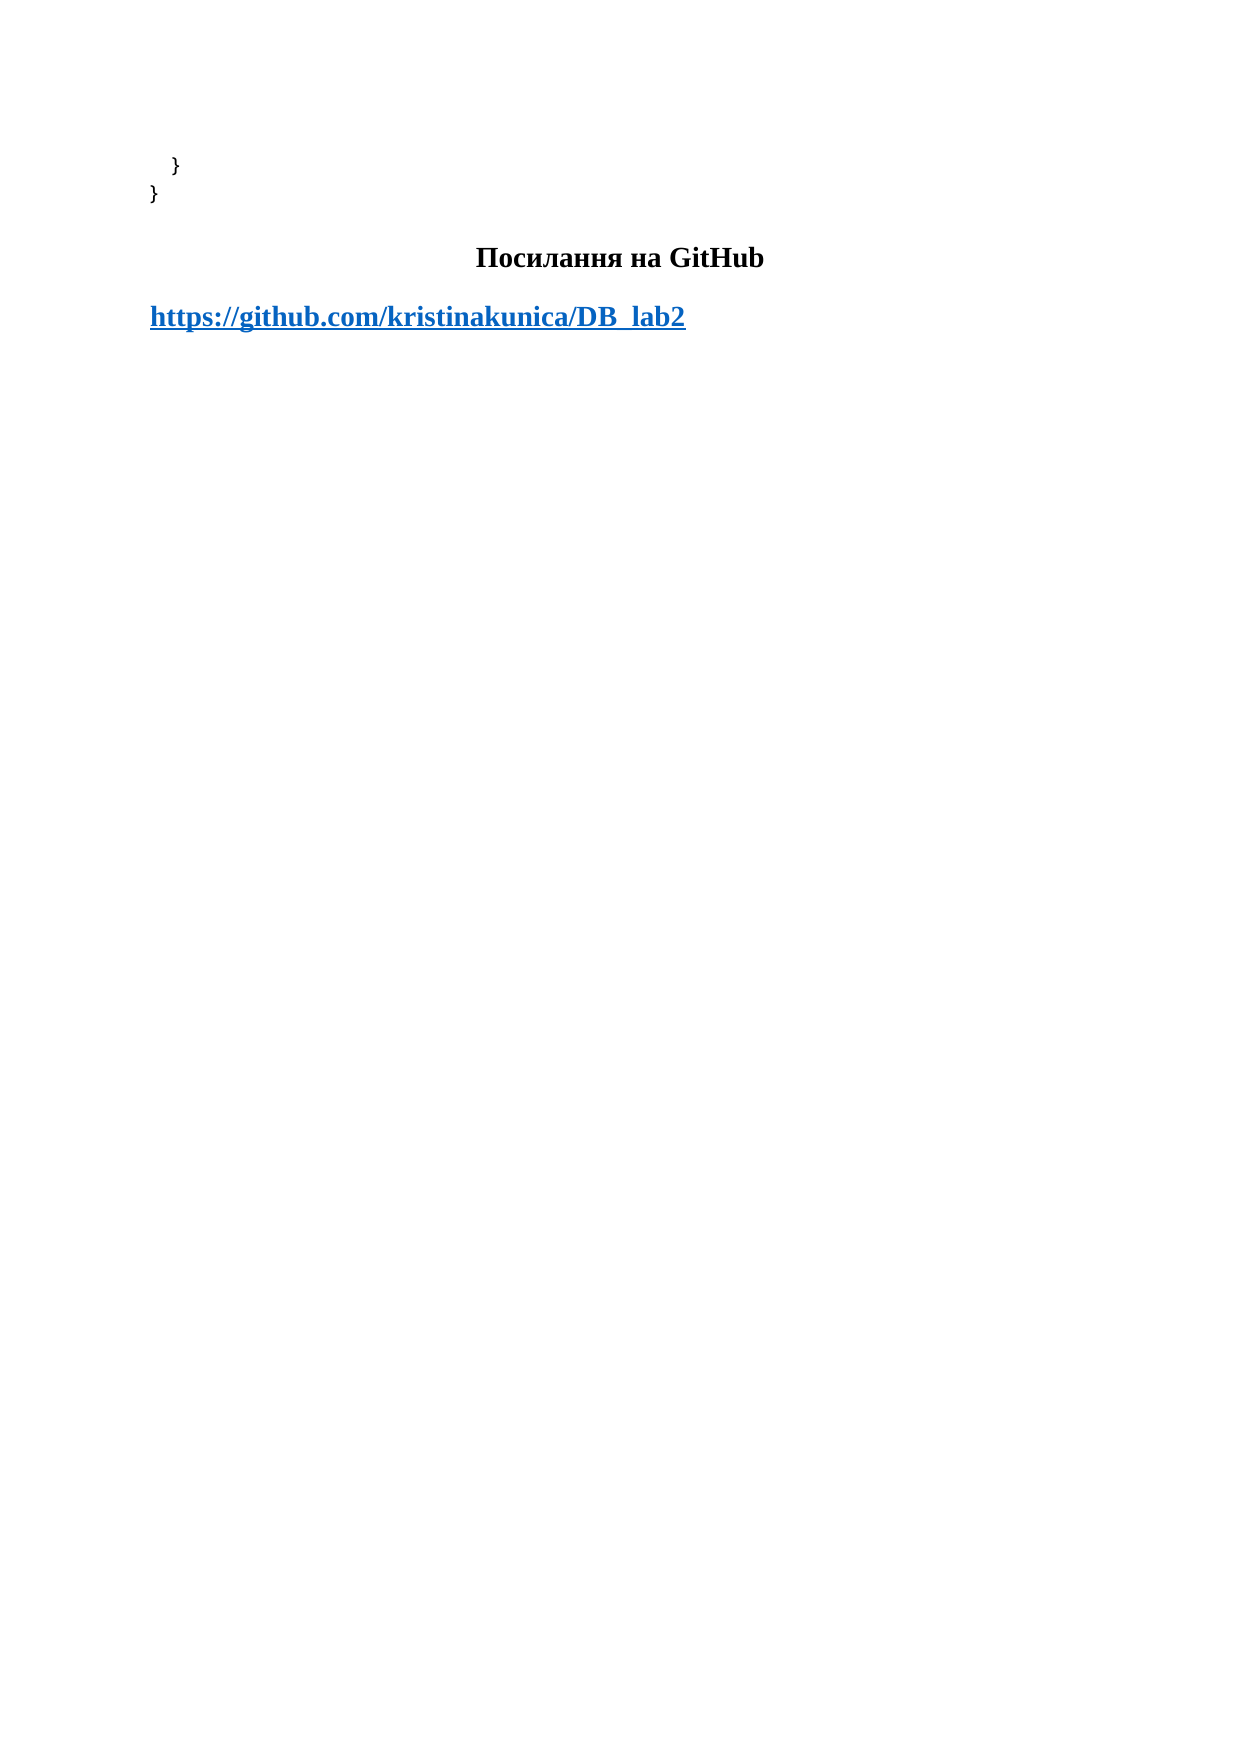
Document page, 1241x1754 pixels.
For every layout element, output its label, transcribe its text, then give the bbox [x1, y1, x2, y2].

text Посилання на GitHub [150, 240, 1090, 274]
text } [150, 178, 1090, 207]
text https://github.com/kristinakunica/DB_lab2 [150, 299, 1090, 332]
text } [150, 150, 1090, 178]
